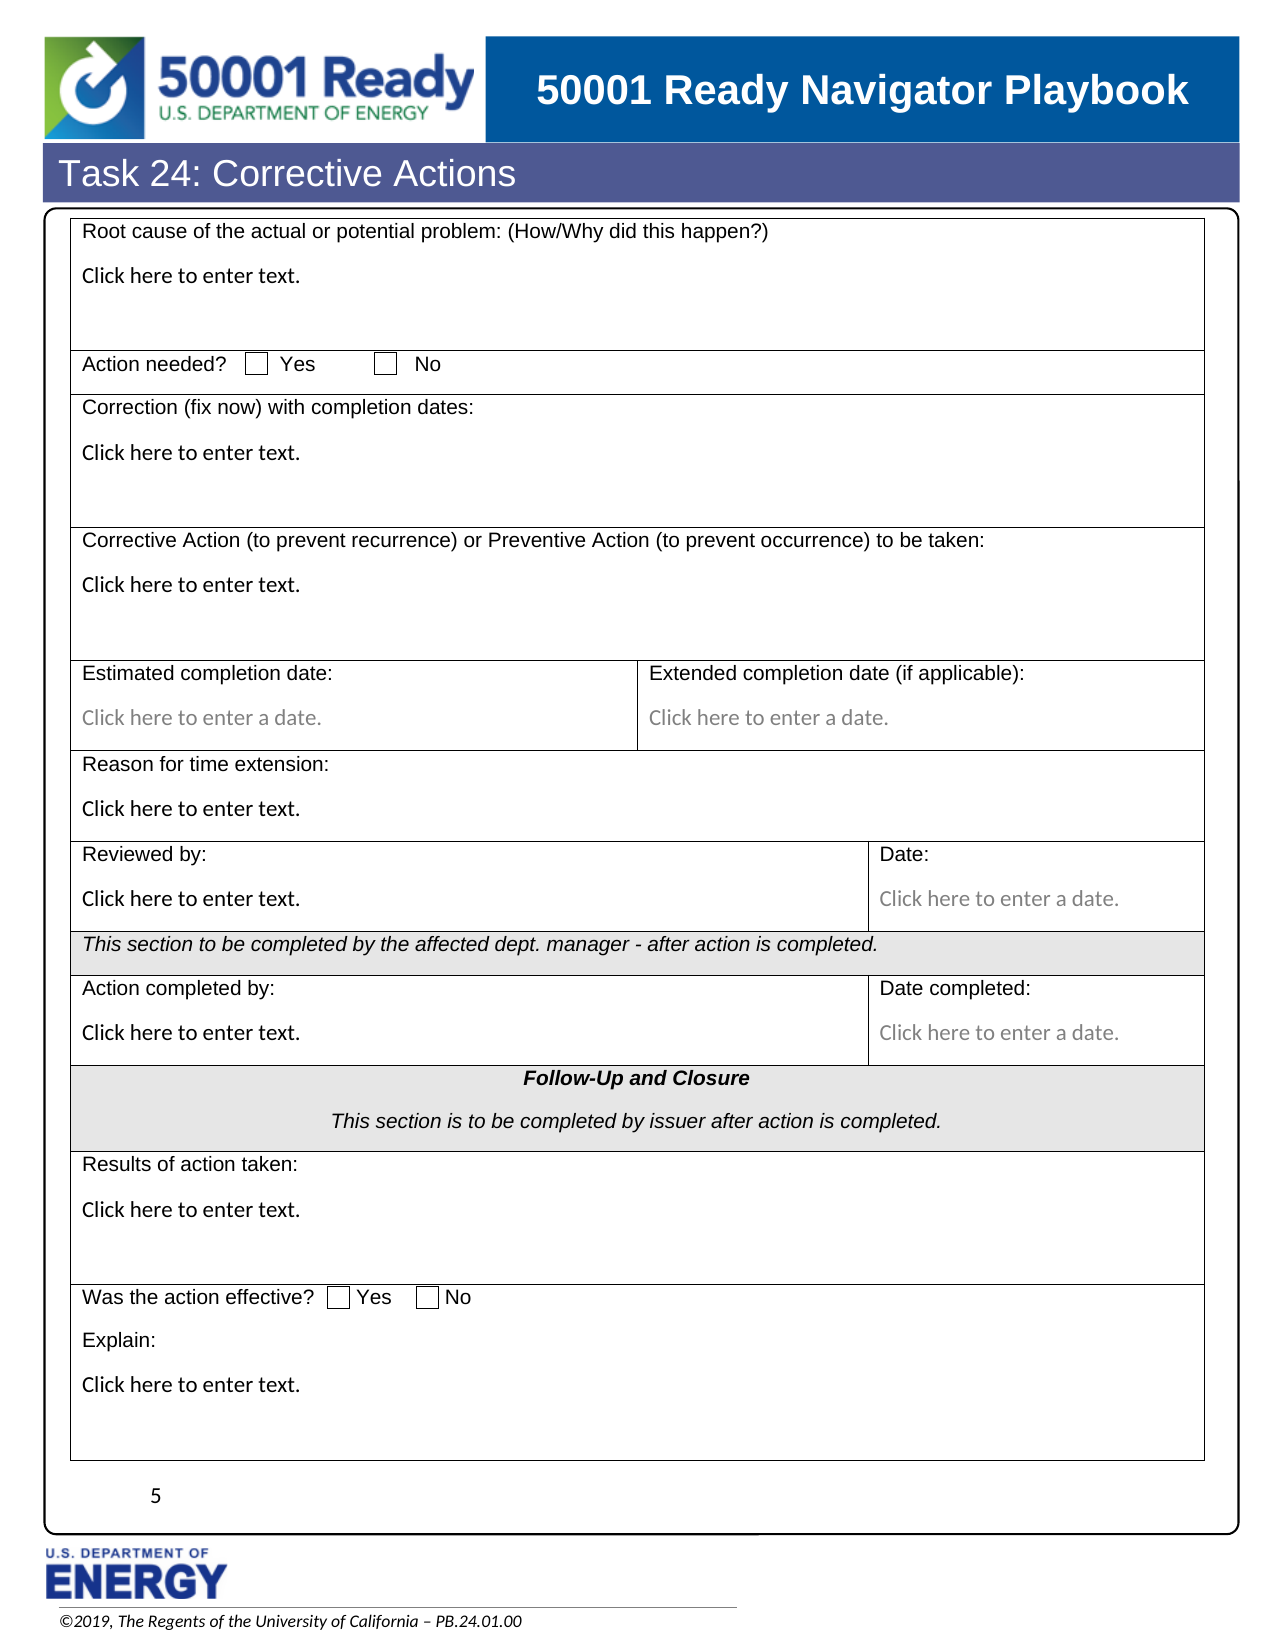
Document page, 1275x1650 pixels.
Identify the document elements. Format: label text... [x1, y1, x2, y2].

picture [42, 36, 474, 138]
table_cell Estimated completion date: [71, 661, 637, 750]
table_cell Extended completion date (if applicable): [638, 661, 1204, 750]
table_cell Reason for time extension: [71, 751, 1204, 841]
table_cell Correction (fix now) with completion dates: [71, 395, 1204, 527]
table_cell Follow-Up and Closure This section is to be completed by issuer after action is completed. [71, 1066, 1204, 1151]
table_cell Action completed by: [71, 976, 868, 1065]
table_cell Results of action taken: [71, 1152, 1204, 1284]
table_cell Date: [869, 842, 1204, 931]
table_cell Corrective Action (to prevent recurrence) or Preventive Action (to prevent occurrence) to be taken: [71, 528, 1204, 660]
table_cell Root cause of the actual or potential problem: (How/Why did this happen?) [71, 219, 1204, 350]
table_cell Action needed? Yes No [71, 351, 1204, 394]
table_cell This section to be completed by the affected dept. manager - after action is completed. [71, 932, 1204, 975]
table_cell Was the action effective? Yes No Explain: [71, 1285, 1204, 1459]
table_cell Reviewed by: [71, 842, 868, 931]
table_cell Date completed: [869, 976, 1204, 1065]
picture [45, 1547, 228, 1599]
